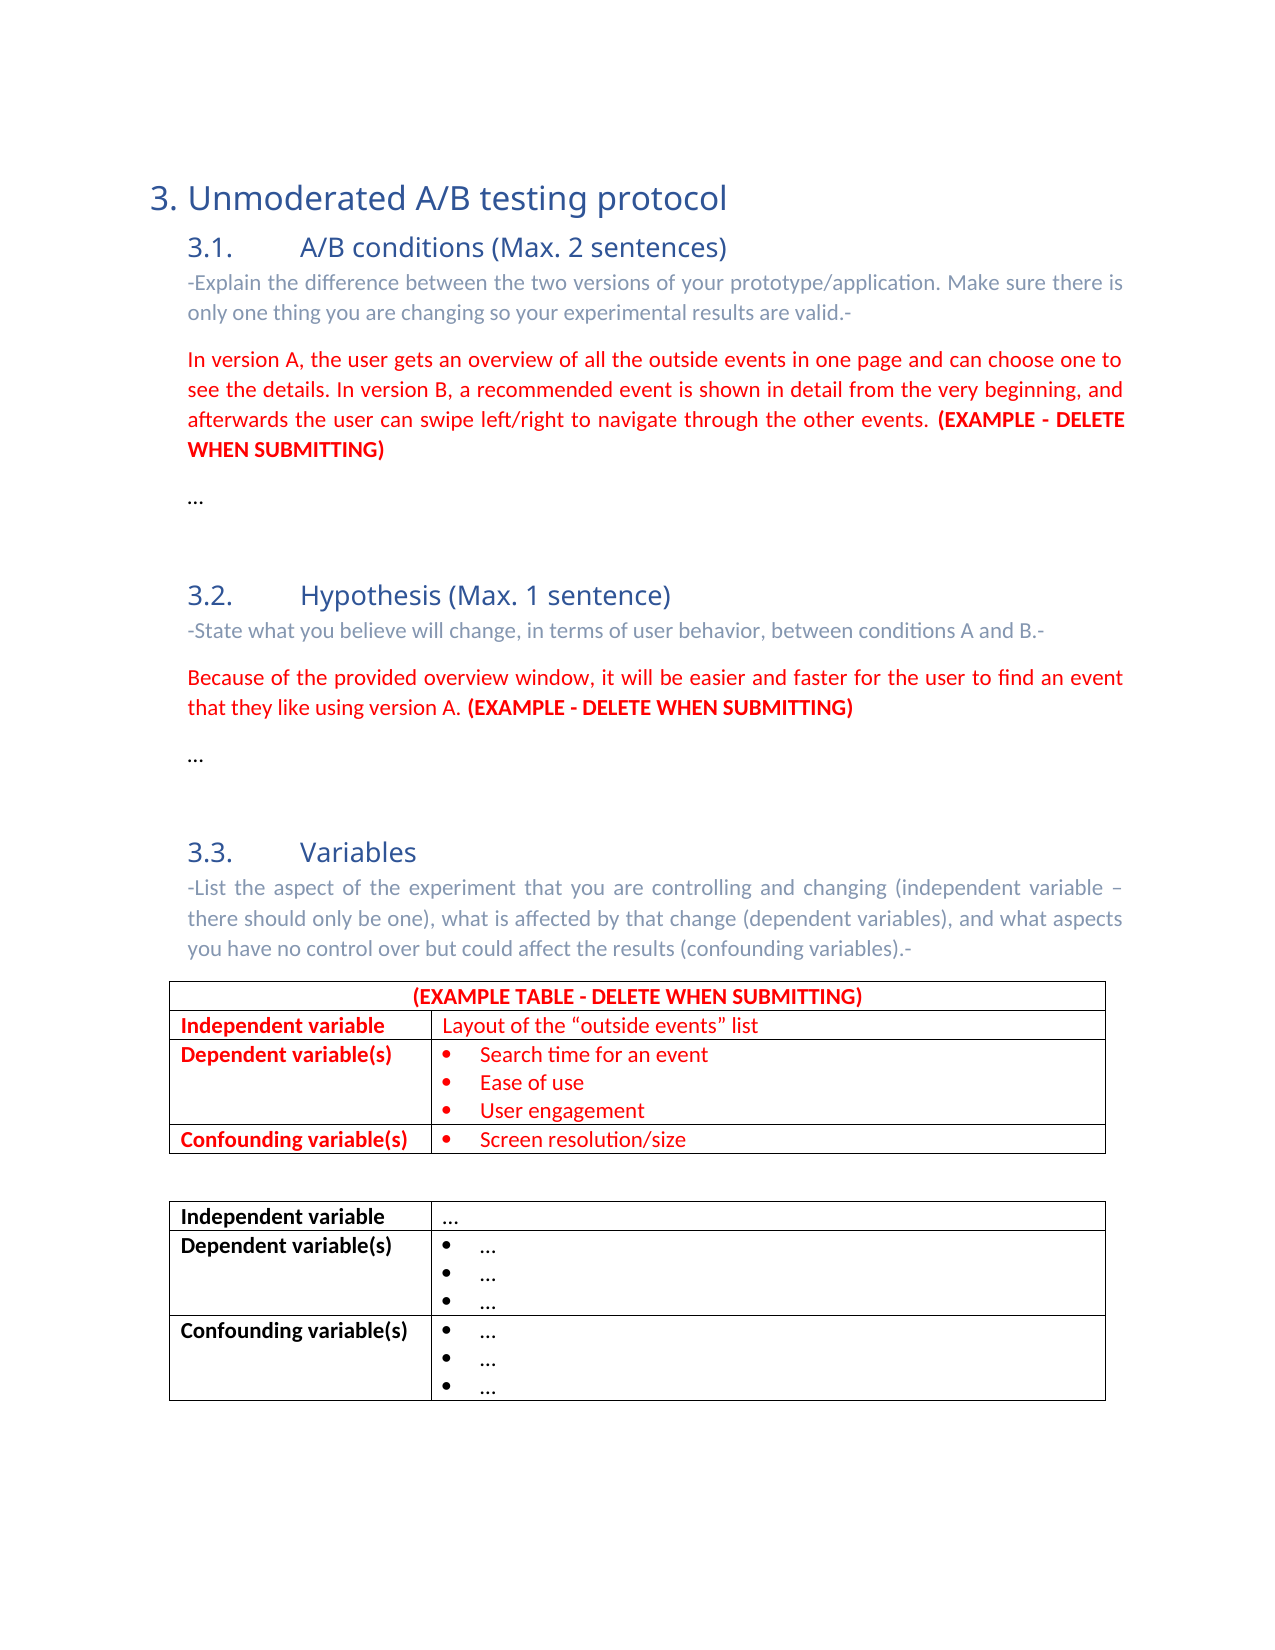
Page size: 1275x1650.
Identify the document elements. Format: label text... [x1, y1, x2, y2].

subtitle Hypothesis (Max. 1 sentence) [187, 576, 1125, 613]
subtitle Variables [187, 834, 1125, 871]
table_cell Independent variable [170, 1011, 431, 1039]
table_cell Layout of the “outside events” list [432, 1011, 1105, 1039]
table_cell Dependent variable(s) [170, 1231, 431, 1315]
subtitle A/B conditions (Max. 2 sentences) [187, 228, 1125, 265]
text -Explain the difference between the two versions of your prototype/application. Make sure there is only one thing you are changing so your experimental results are valid.- [187, 268, 1125, 326]
table_header (EXAMPLE TABLE - DELETE WHEN SUBMITTING) [170, 982, 1105, 1010]
table_cell Confounding variable(s) [170, 1316, 431, 1400]
text … [187, 482, 1125, 511]
table_cell … … … [432, 1231, 1105, 1315]
text … [150, 740, 1125, 768]
text -List the aspect of the experiment that you are controlling and changing (independent variable – there should only be one), what is affected by that change (dependent variables), and what aspects you have no control over but could affect the results (confounding variables).- [187, 873, 1125, 962]
table_cell Screen resolution/size [432, 1125, 1105, 1153]
subtitle Unmoderated A/B testing protocol [150, 175, 1125, 220]
table_cell Search time for an event Ease of use User engagement [432, 1040, 1105, 1124]
table_header Independent variable [170, 1202, 431, 1230]
table_cell … … … [432, 1316, 1105, 1400]
table_cell Dependent variable(s) [170, 1040, 431, 1124]
text In version A, the user gets an overview of all the outside events in one page and can choose one to see the details. In version B, a recommended event is shown in detail from the very beginning, and afterwards the user can swipe left/right to navigate through the other events. (EXAMPLE - DELETE WHEN SUBMITTING) [187, 345, 1125, 464]
text Because of the provided overview window, it will be easier and faster for the user to find an event that they like using version A. (EXAMPLE - DELETE WHEN SUBMITTING) [187, 663, 1125, 721]
table_header … [432, 1202, 1105, 1230]
text -State what you believe will change, in terms of user behavior, between conditions A and B.- [150, 616, 1125, 644]
table_cell Confounding variable(s) [170, 1125, 431, 1153]
